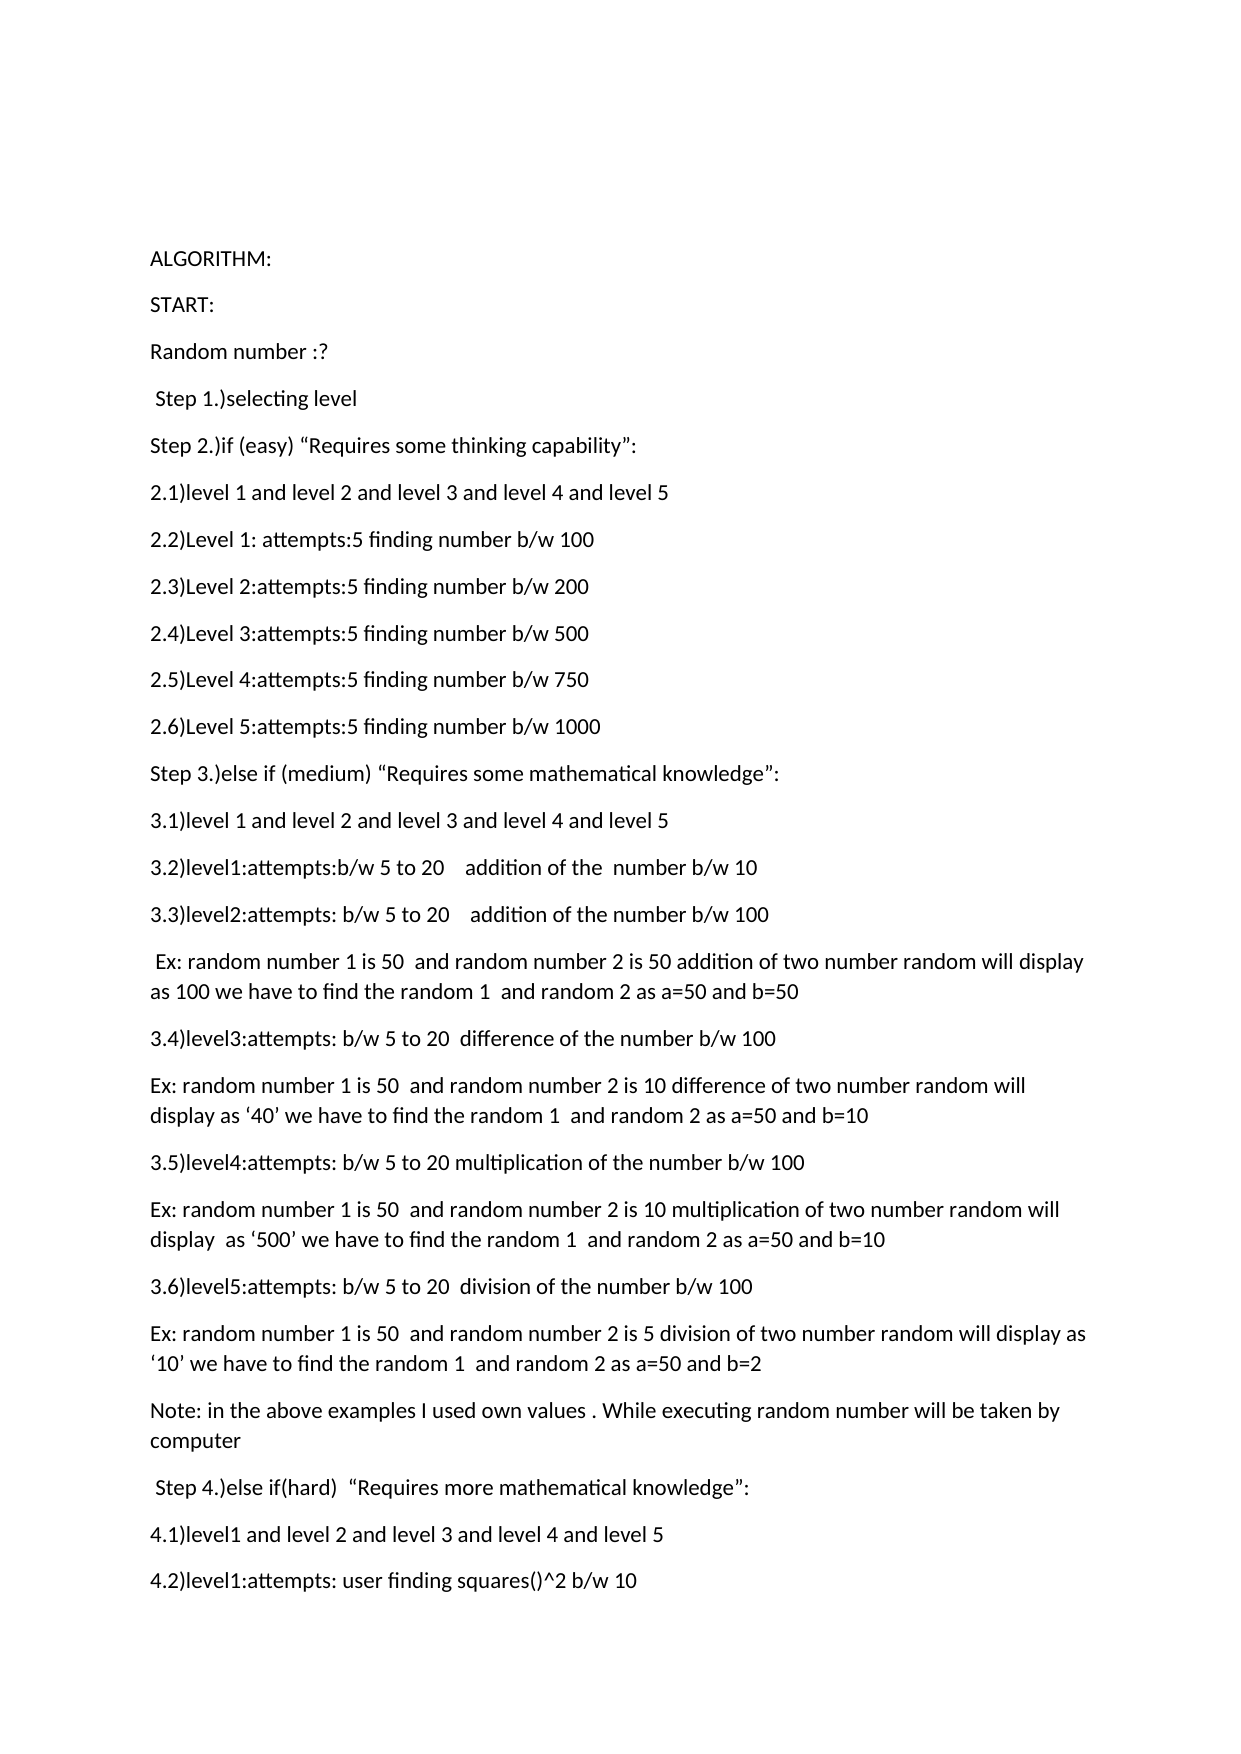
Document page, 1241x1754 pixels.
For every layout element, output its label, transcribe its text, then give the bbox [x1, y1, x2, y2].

text Ex: random number 1 is 50 and random number 2 is 10 difference of two number random will display as ‘40’ we have to find the random 1 and random 2 as a=50 and b=10 [150, 1071, 1090, 1129]
text Step 1.)selecting level [150, 384, 1090, 412]
text 2.1)level 1 and level 2 and level 3 and level 4 and level 5 [150, 478, 1090, 506]
text 3.5)level4:attempts: b/w 5 to 20 multiplication of the number b/w 100 [150, 1148, 1090, 1176]
text START: [150, 291, 1090, 319]
text Step 4.)else if(hard) “Requires more mathematical knowledge”: [150, 1473, 1090, 1501]
text Step 3.)else if (medium) “Requires some mathematical knowledge”: [150, 759, 1090, 787]
text 2.5)Level 4:attempts:5 finding number b/w 750 [150, 666, 1090, 694]
text 2.6)Level 5:attempts:5 finding number b/w 1000 [150, 712, 1090, 741]
text 2.4)Level 3:attempts:5 finding number b/w 500 [150, 619, 1090, 647]
text 3.3)level2:attempts: b/w 5 to 20 addition of the number b/w 100 [150, 900, 1090, 928]
text 3.1)level 1 and level 2 and level 3 and level 4 and level 5 [150, 806, 1090, 834]
text 2.3)Level 2:attempts:5 finding number b/w 200 [150, 572, 1090, 600]
text Ex: random number 1 is 50 and random number 2 is 5 division of two number random will display as ‘10’ we have to find the random 1 and random 2 as a=50 and b=2 [150, 1319, 1090, 1377]
text Random number :? [150, 337, 1090, 366]
text Note: in the above examples I used own values . While executing random number will be taken by computer [150, 1396, 1090, 1454]
text 4.2)level1:attempts: user finding squares()^2 b/w 10 [150, 1567, 1090, 1595]
text Ex: random number 1 is 50 and random number 2 is 10 multiplication of two number random will display as ‘500’ we have to find the random 1 and random 2 as a=50 and b=10 [150, 1195, 1090, 1253]
text 3.4)level3:attempts: b/w 5 to 20 difference of the number b/w 100 [150, 1024, 1090, 1052]
text Ex: random number 1 is 50 and random number 2 is 50 addition of two number random will display as 100 we have to find the random 1 and random 2 as a=50 and b=50 [150, 947, 1090, 1005]
text 3.2)level1:attempts:b/w 5 to 20 addition of the number b/w 10 [150, 853, 1090, 881]
text Step 2.)if (easy) “Requires some thinking capability”: [150, 431, 1090, 459]
text 2.2)Level 1: attempts:5 finding number b/w 100 [150, 525, 1090, 553]
text ALGORITHM: [150, 244, 1090, 272]
text 4.1)level1 and level 2 and level 3 and level 4 and level 5 [150, 1520, 1090, 1548]
text 3.6)level5:attempts: b/w 5 to 20 division of the number b/w 100 [150, 1272, 1090, 1300]
